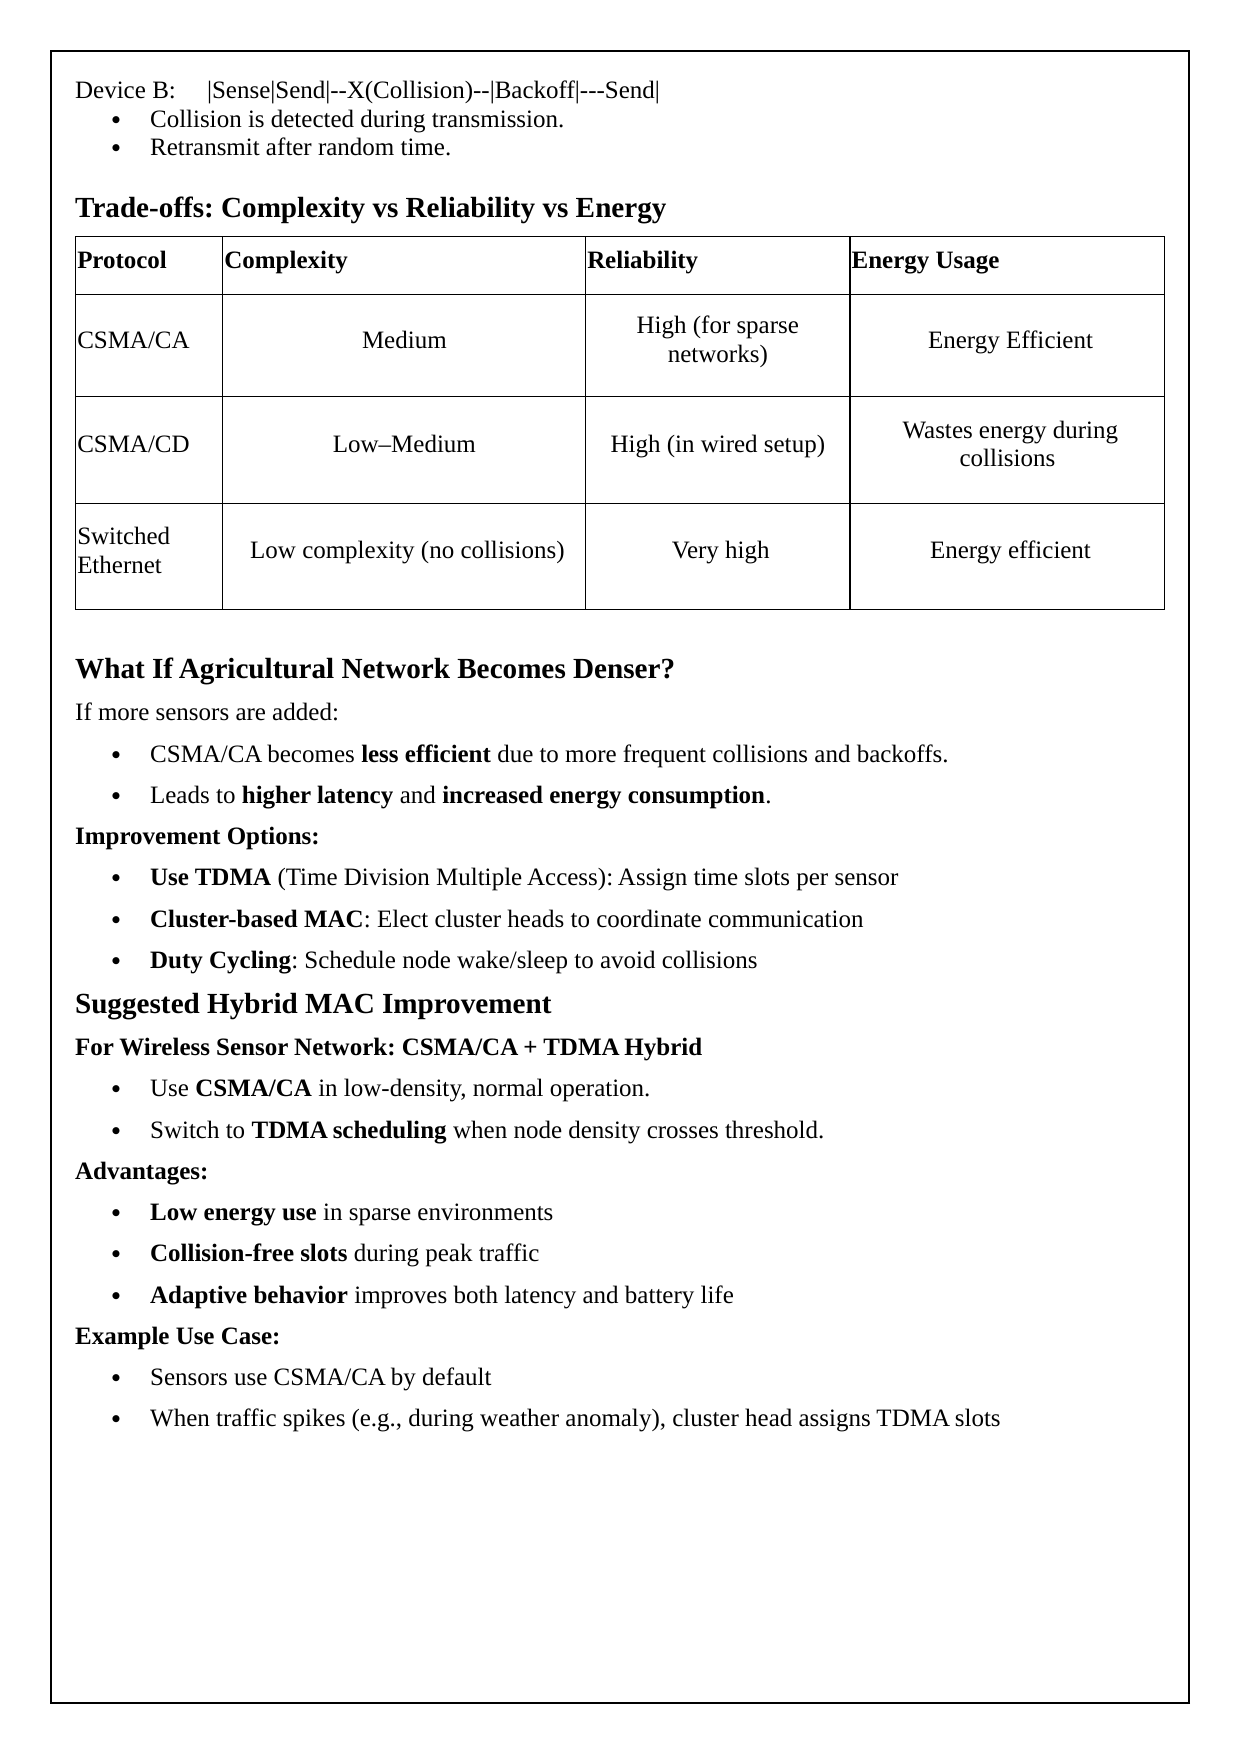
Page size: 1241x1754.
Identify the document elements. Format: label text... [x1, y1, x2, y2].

text For Wireless Sensor Network: CSMA/CA + TDMA Hybrid [75, 1032, 1165, 1061]
table_cell Low complexity (no collisions) [223, 504, 585, 609]
table_cell Energy efficient [851, 504, 1164, 609]
list Duty Cycling: Schedule node wake/sleep to avoid collisions [112, 945, 1165, 974]
list Use CSMA/CA in low-density, normal operation. [112, 1073, 1165, 1102]
table_cell CSMA/CA [76, 295, 222, 396]
table_cell High (for sparse networks) [586, 295, 849, 396]
list Leads to higher latency and increased energy consumption. [112, 780, 1165, 809]
text Suggested Hybrid MAC Improvement [75, 986, 1165, 1020]
text Device B: |Sense|Send|--X(Collision)--|Backoff|---Send| [75, 75, 1165, 104]
list Use TDMA (Time Division Multiple Access): Assign time slots per sensor [112, 862, 1165, 891]
table_cell Wastes energy during collisions [851, 397, 1164, 502]
list Collision-free slots during peak traffic [112, 1238, 1165, 1267]
table_header Complexity [223, 237, 585, 294]
text Improvement Options: [75, 821, 1165, 850]
text Advantages: [75, 1156, 1165, 1185]
table_cell Energy Efficient [851, 295, 1164, 396]
table_cell CSMA/CD [76, 397, 222, 502]
table_cell Medium [223, 295, 585, 396]
table_cell High (in wired setup) [586, 397, 849, 502]
list Collision is detected during transmission. [112, 104, 1165, 132]
text Trade-offs: Complexity vs Reliability vs Energy [75, 190, 1165, 223]
list Sensors use CSMA/CA by default [112, 1362, 1165, 1391]
table_header Energy Usage [851, 237, 1164, 294]
list Retransmit after random time. [112, 132, 1165, 161]
text What If Agricultural Network Becomes Denser? [75, 651, 1165, 685]
list CSMA/CA becomes less efficient due to more frequent collisions and backoffs. [112, 739, 1165, 767]
table_cell Low–Medium [223, 397, 585, 502]
list Adaptive behavior improves both latency and battery life [112, 1280, 1165, 1308]
text If more sensors are added: [75, 697, 1165, 726]
table_header Protocol [76, 237, 222, 294]
list Cluster-based MAC: Elect cluster heads to coordinate communication [112, 904, 1165, 932]
table_cell Switched Ethernet [76, 504, 222, 609]
table_header Reliability [586, 237, 849, 294]
text Example Use Case: [75, 1321, 1165, 1350]
list When traffic spikes (e.g., during weather anomaly), cluster head assigns TDMA slots [112, 1403, 1165, 1432]
list Switch to TDMA scheduling when node density crosses threshold. [112, 1115, 1165, 1143]
table_cell Very high [586, 504, 849, 609]
list Low energy use in sparse environments [112, 1197, 1165, 1226]
